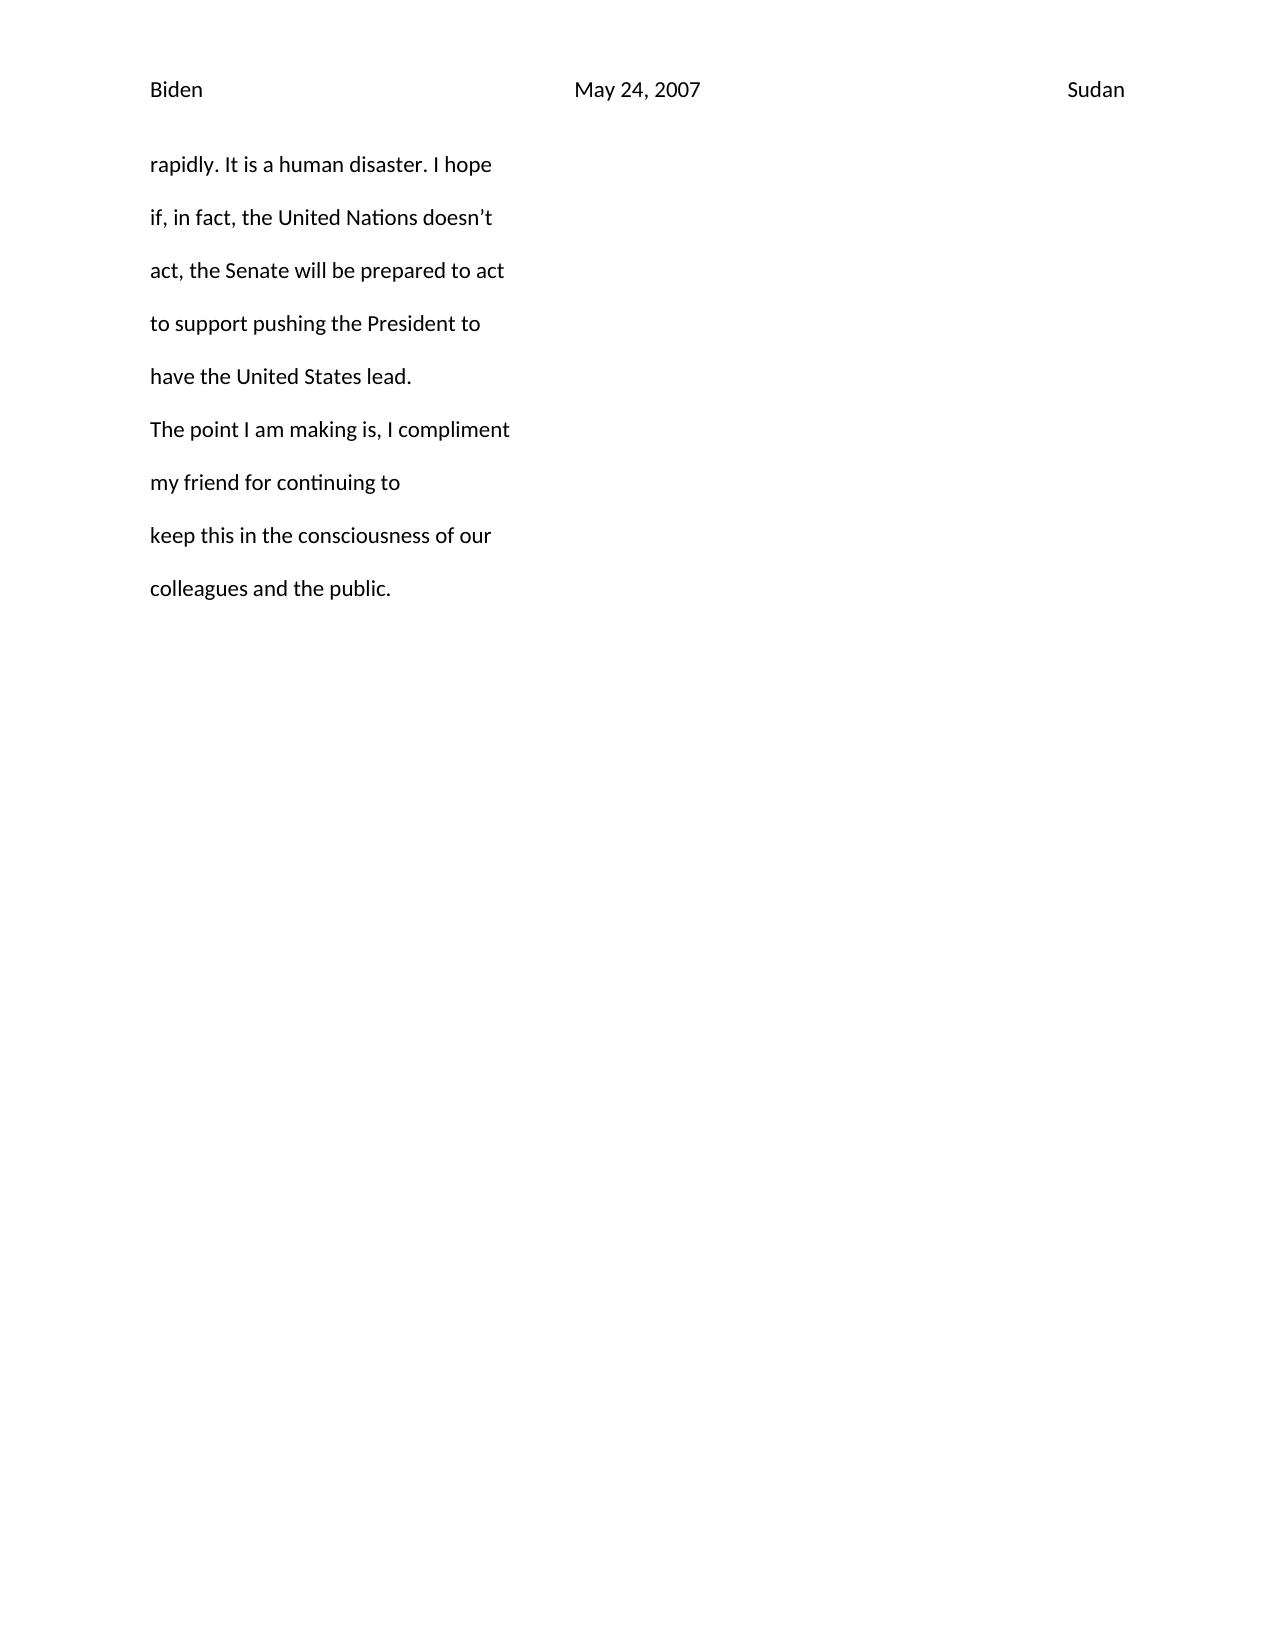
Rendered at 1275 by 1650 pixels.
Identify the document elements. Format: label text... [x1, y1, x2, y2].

text keep this in the consciousness of our [150, 521, 1125, 549]
text have the United States lead. [150, 362, 1125, 390]
text rapidly. It is a human disaster. I hope [150, 150, 1125, 178]
text my friend for continuing to [150, 468, 1125, 496]
text colleagues and the public. [150, 574, 1125, 602]
text if, in fact, the United Nations doesn’t [150, 203, 1125, 231]
text The point I am making is, I compliment [150, 415, 1125, 443]
text act, the Senate will be prepared to act [150, 256, 1125, 284]
text to support pushing the President to [150, 309, 1125, 337]
